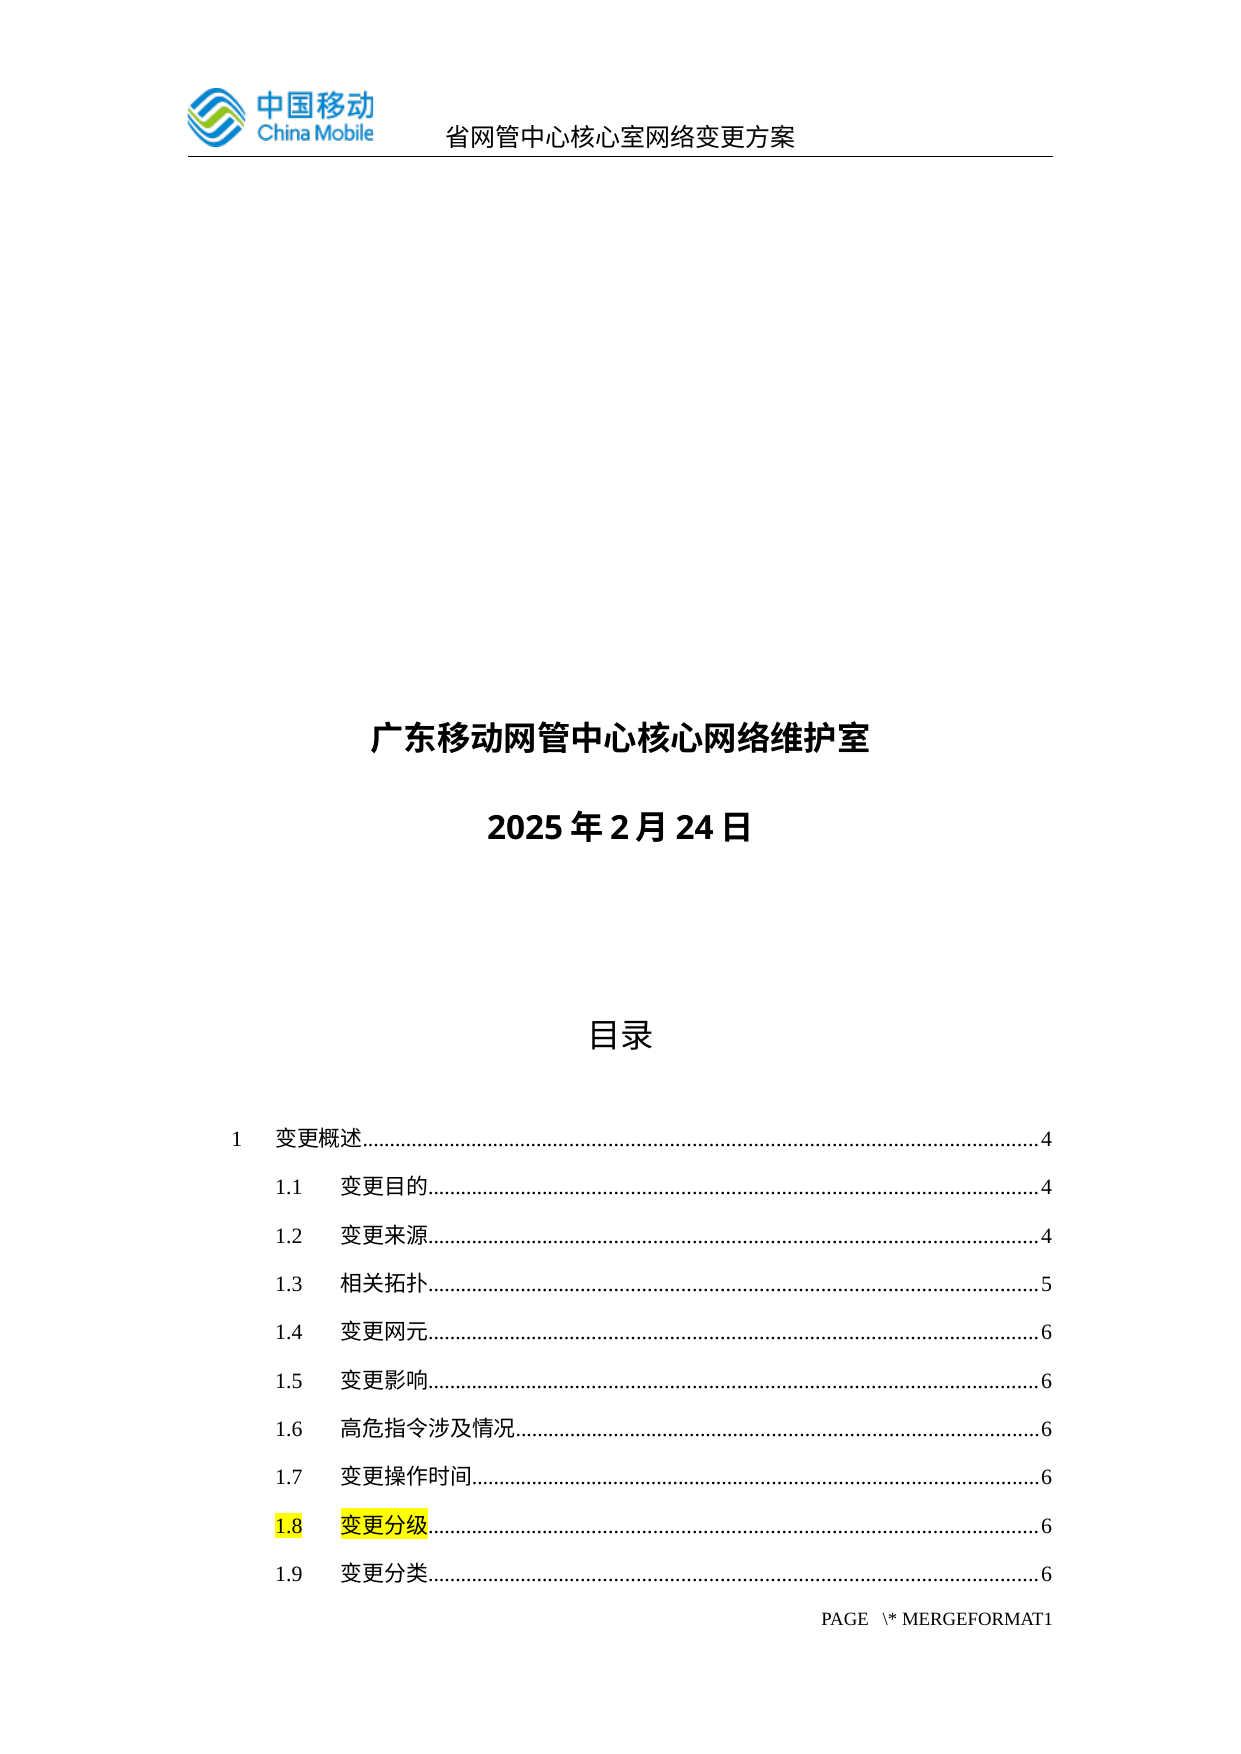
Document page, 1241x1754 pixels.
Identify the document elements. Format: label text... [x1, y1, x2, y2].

text 1.6 高危指令涉及情况 6 [231, 1411, 1053, 1443]
text 广东移动网管中心核心网络维护室 [187, 703, 1053, 768]
text 1.8 变更分级 6 [231, 1507, 1053, 1540]
text 1.9 变更分类 6 [231, 1556, 1053, 1588]
text 1.7 变更操作时间 6 [231, 1459, 1053, 1491]
text 1.2 变更来源 4 [231, 1217, 1053, 1250]
text 目录 [187, 1000, 1053, 1065]
text 1 变更概述 4 [187, 1121, 1053, 1153]
text 1.4 变更网元 6 [231, 1314, 1053, 1346]
text 1.1 变更目的 4 [231, 1169, 1053, 1201]
text 1.5 变更影响 6 [231, 1362, 1053, 1395]
text 1.3 相关拓扑 5 [231, 1266, 1053, 1298]
picture [187, 88, 374, 147]
text 2025年2月24日 [187, 792, 1053, 857]
